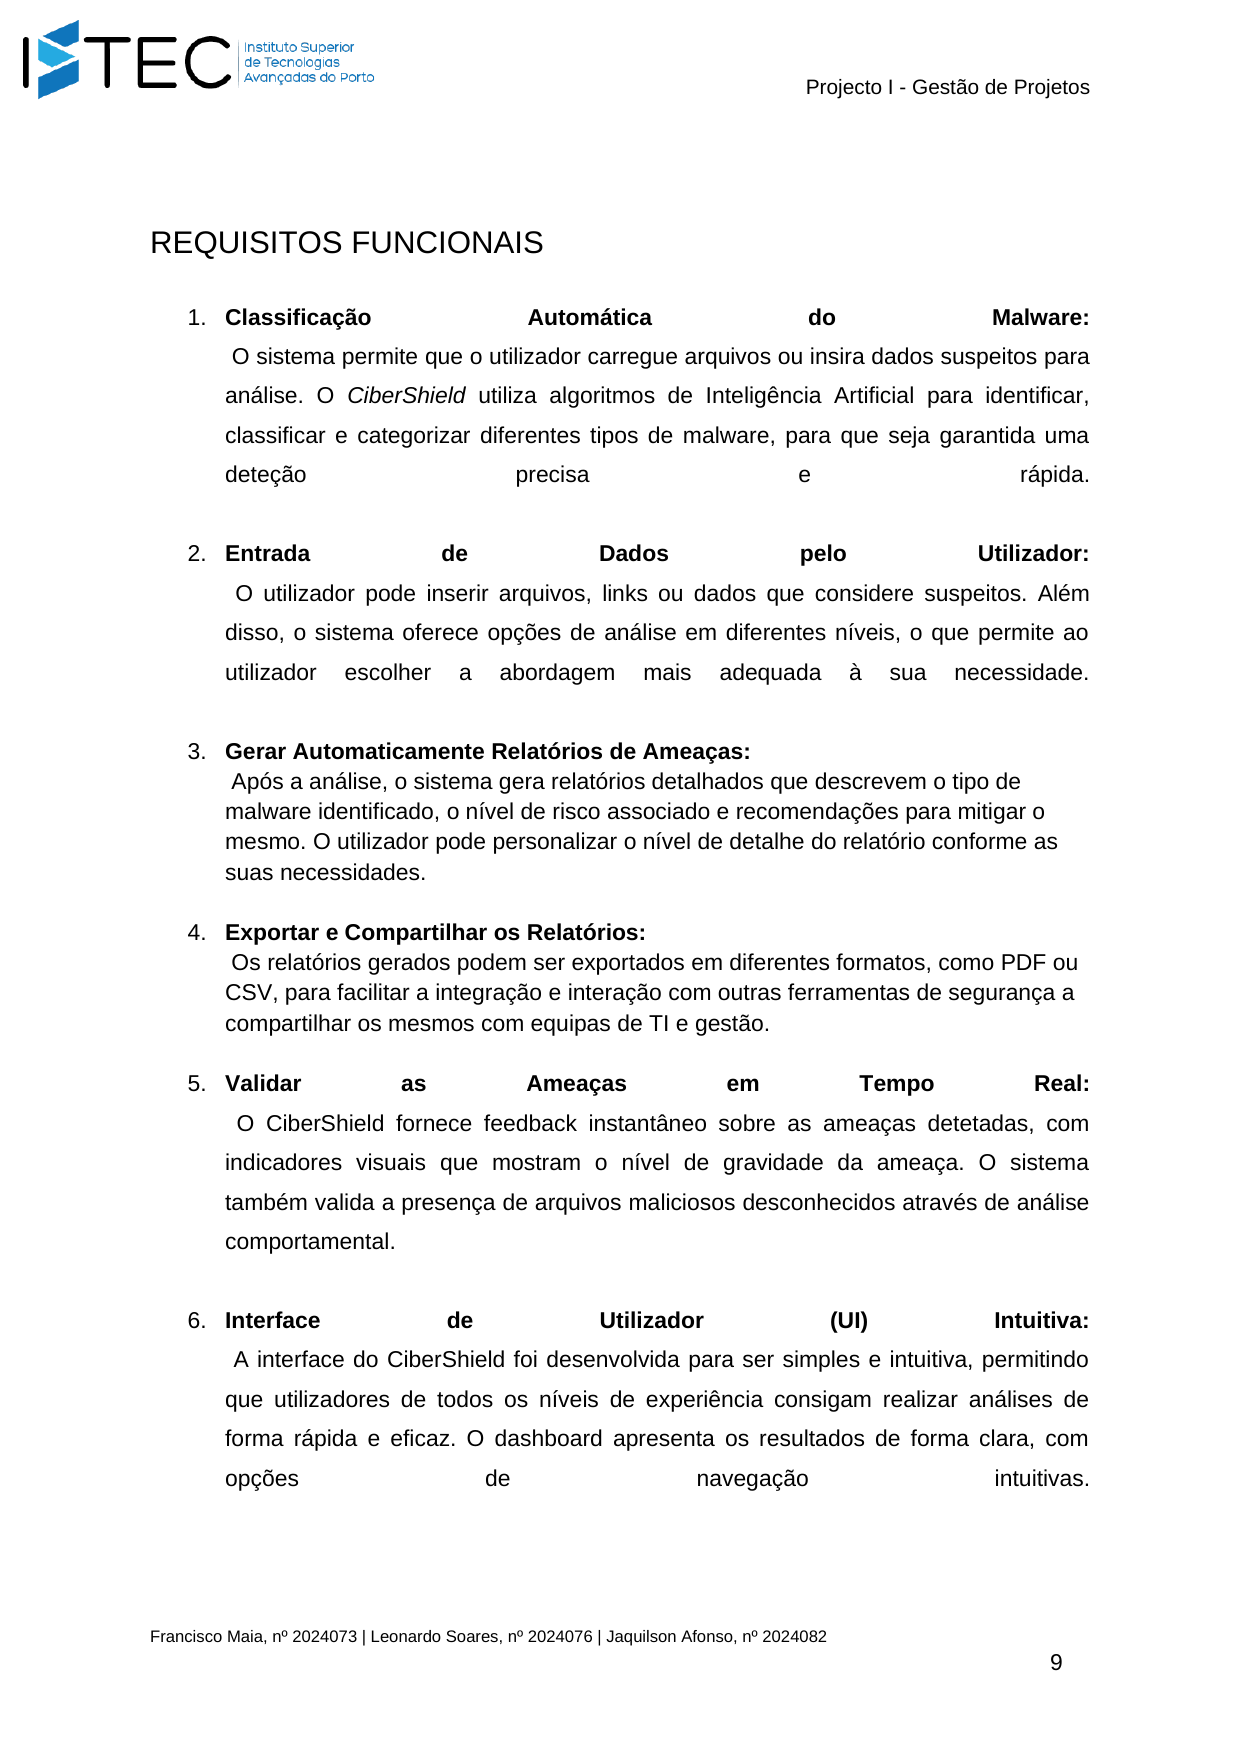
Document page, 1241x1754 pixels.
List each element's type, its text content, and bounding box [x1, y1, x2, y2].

list Entrada de Dados pelo Utilizador: O utilizador pode inserir arquivos, links ou dados que considere suspeitos. Além disso, o sistema oferece opções de análise em diferentes níveis, o que permite ao utilizador escolher a abordagem mais adequada à sua necessidade. [187, 540, 1090, 724]
subtitle REQUISITOS FUNCIONAIS [150, 224, 1090, 261]
list Exportar e Compartilhar os Relatórios: Os relatórios gerados podem ser exportados em diferentes formatos, como PDF ou CSV, para facilitar a integração e interação com outras ferramentas de segurança a compartilhar os mesmos com equipas de TI e gestão. [187, 919, 1090, 1066]
picture [17, 20, 375, 111]
list Validar as Ameaças em Tempo Real: O CiberShield fornece feedback instantâneo sobre as ameaças detetadas, com indicadores visuais que mostram o nível de gravidade da ameaça. O sistema também valida a presença de arquivos maliciosos desconhecidos através de análise comportamental. [187, 1070, 1090, 1294]
list Classificação Automática do Malware: O sistema permite que o utilizador carregue arquivos ou insira dados suspeitos para análise. O CiberShield utiliza algoritmos de Inteligência Artificial para identificar, classificar e categorizar diferentes tipos de malware, para que seja garantida uma deteção precisa e rápida. [187, 303, 1090, 527]
list Gerar Automaticamente Relatórios de Ameaças: Após a análise, o sistema gera relatórios detalhados que descrevem o tipo de malware identificado, o nível de risco associado e recomendações para mitigar o mesmo. O utilizador pode personalizar o nível de detalhe do relatório conforme as suas necessidades. [187, 738, 1090, 915]
list Interface de Utilizador (UI) Intuitiva: A interface do CiberShield foi desenvolvida para ser simples e intuitiva, permitindo que utilizadores de todos os níveis de experiência consigam realizar análises de forma rápida e eficaz. O dashboard apresenta os resultados de forma clara, com opções de navegação intuitivas. [187, 1307, 1090, 1531]
